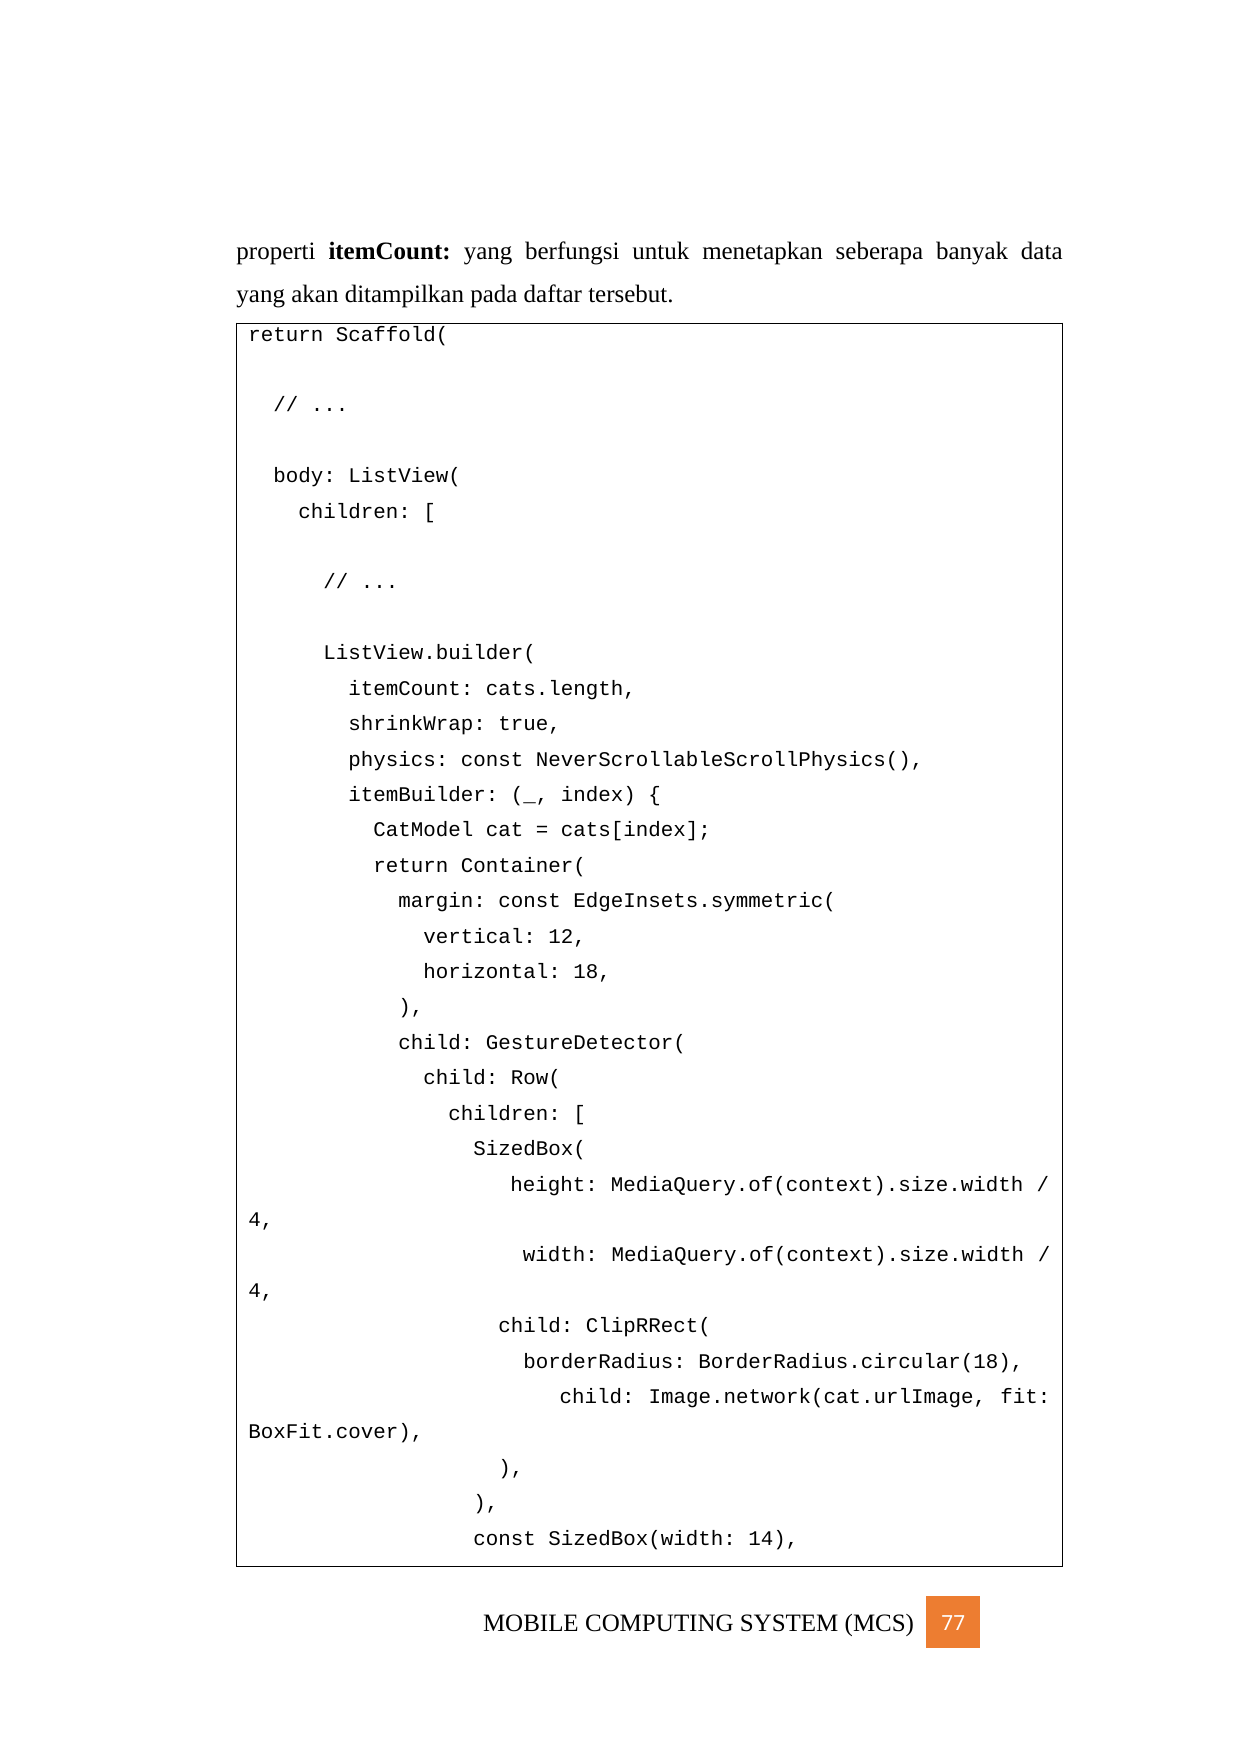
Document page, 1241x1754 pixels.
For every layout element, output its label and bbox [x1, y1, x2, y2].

table_header [237, 324, 1062, 1566]
text [236, 236, 1063, 308]
